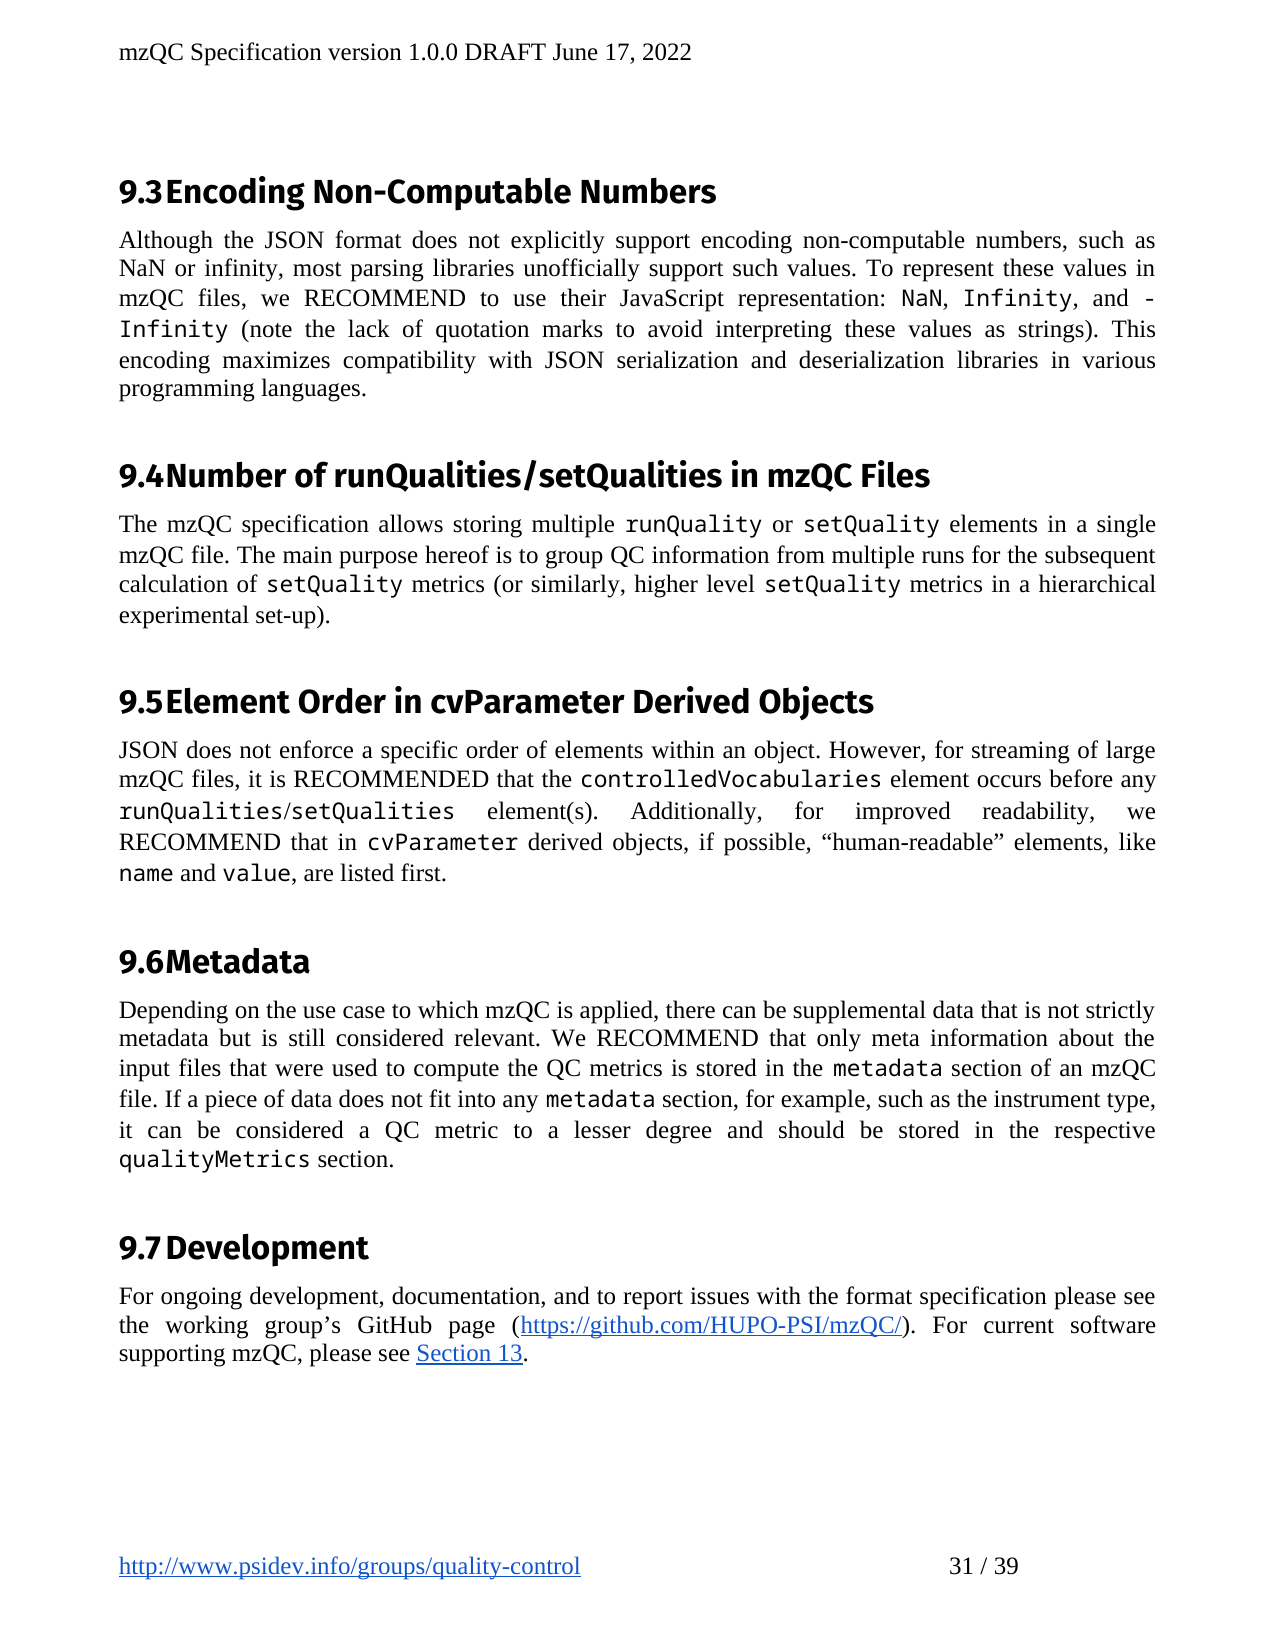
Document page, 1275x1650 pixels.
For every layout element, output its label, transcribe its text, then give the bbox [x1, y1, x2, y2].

text The mzQC specification allows storing multiple runQuality or setQuality elements in a single mzQC file. The main purpose hereof is to group QC information from multiple runs for the subsequent calculation of setQuality metrics (or similarly, higher level setQuality metrics in a hierarchical experimental set-up). [118, 508, 1157, 628]
subtitle Number of runQualities/setQualities in mzQC Files [118, 456, 1157, 496]
subtitle Development [118, 1228, 1157, 1268]
text Although the JSON format does not explicitly support encoding non-computable numbers, such as NaN or infinity, most parsing libraries unofficially support such values. To represent these values in mzQC files, we RECOMMEND to use their JavaScript representation: NaN, Infinity, and -Infinity (note the lack of quotation marks to avoid interpreting these values as strings). This encoding maximizes compatibility with JSON serialization and deserialization libraries in various programming languages. [118, 225, 1157, 402]
subtitle Metadata [118, 942, 1157, 982]
text JSON does not enforce a specific order of elements within an object. However, for streaming of large mzQC files, it is RECOMMENDED that the controlledVocabularies element occurs before any runQualities/setQualities element(s). Additionally, for improved readability, we RECOMMEND that in cvParameter derived objects, if possible, “human-readable” elements, like name and value, are listed first. [118, 735, 1157, 888]
subtitle Encoding Non-Computable Numbers [118, 172, 1157, 212]
subtitle Element Order in cvParameter Derived Objects [118, 682, 1157, 722]
